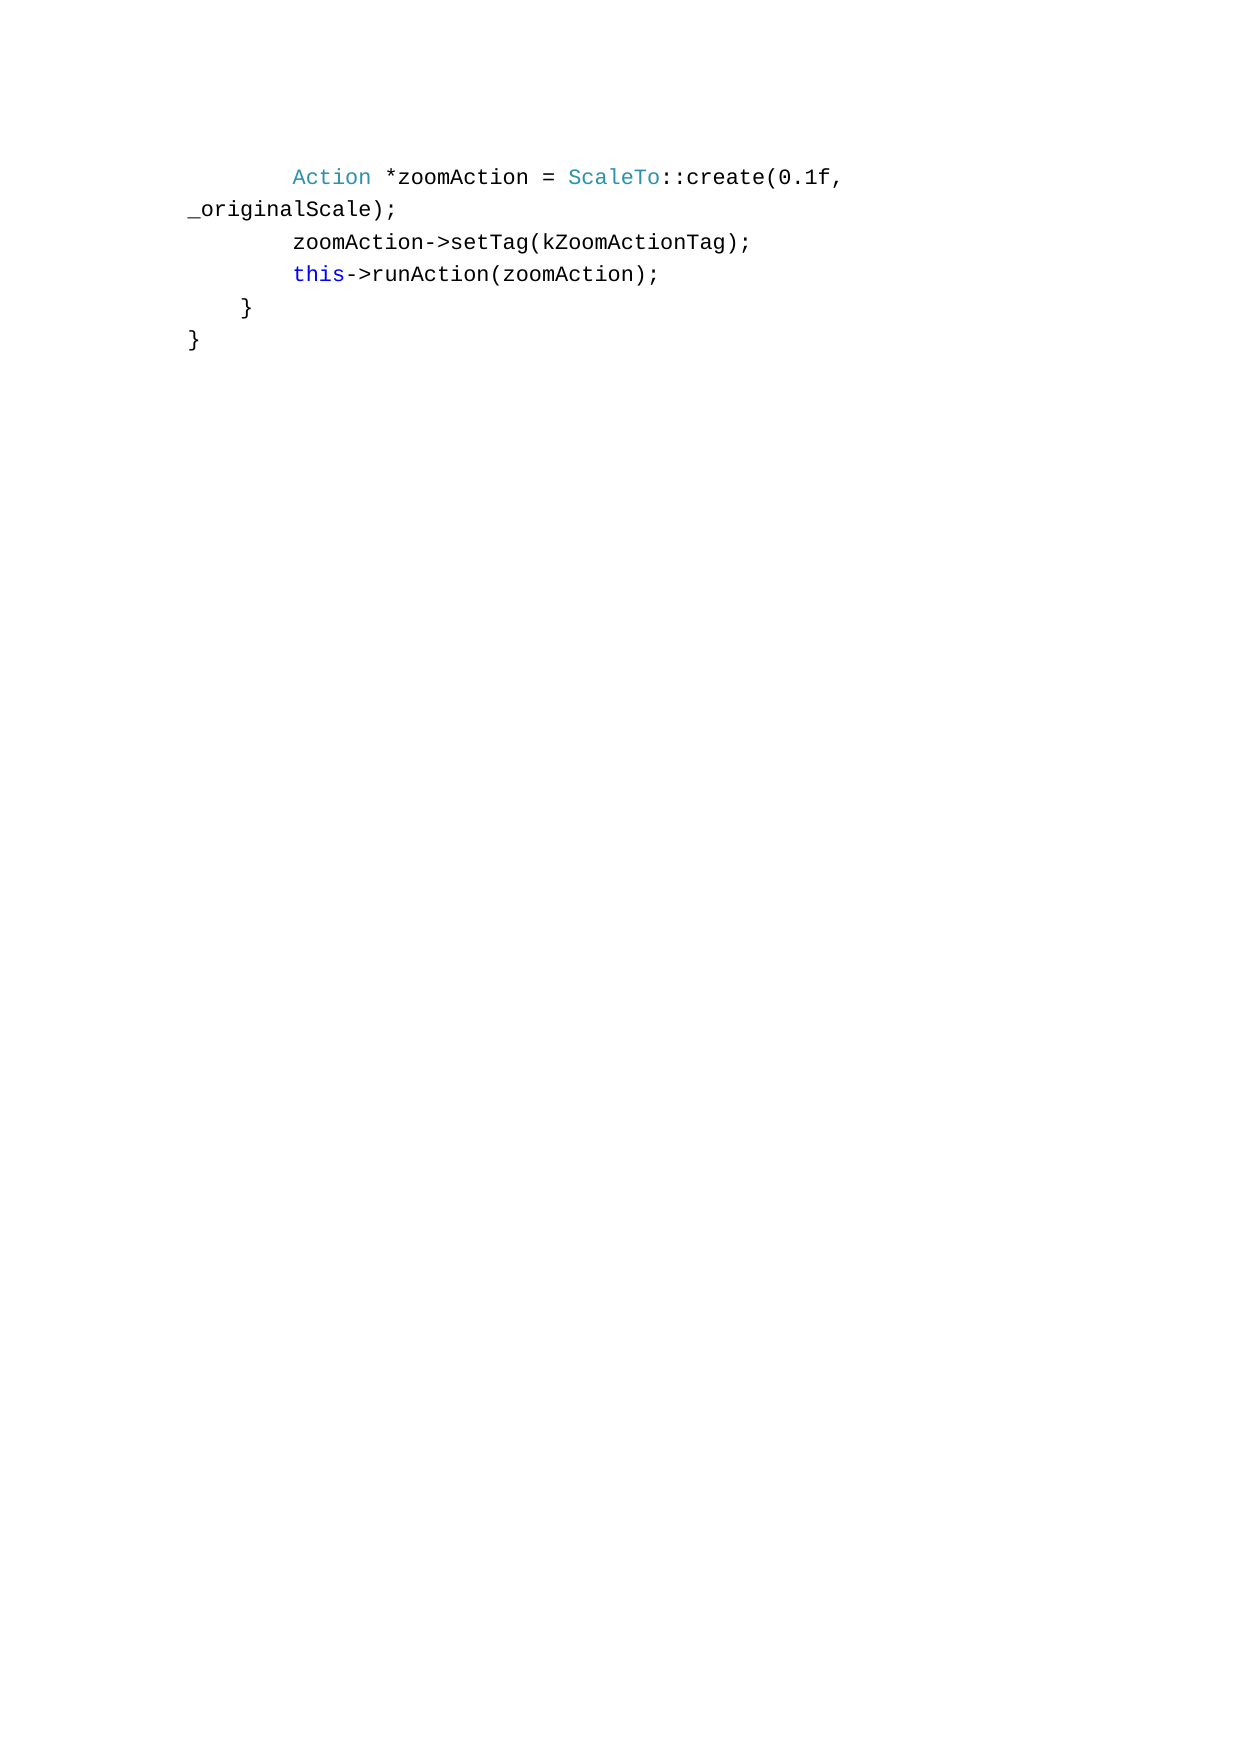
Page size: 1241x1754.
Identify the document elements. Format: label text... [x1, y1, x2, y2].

text zoomAction->setTag(kZoomActionTag); [187, 227, 1053, 259]
text } [187, 292, 1053, 324]
text Action *zoomAction = ScaleTo::create(0.1f, _originalScale); [187, 162, 1053, 227]
text } [187, 324, 1053, 357]
text this->runAction(zoomAction); [187, 259, 1053, 292]
